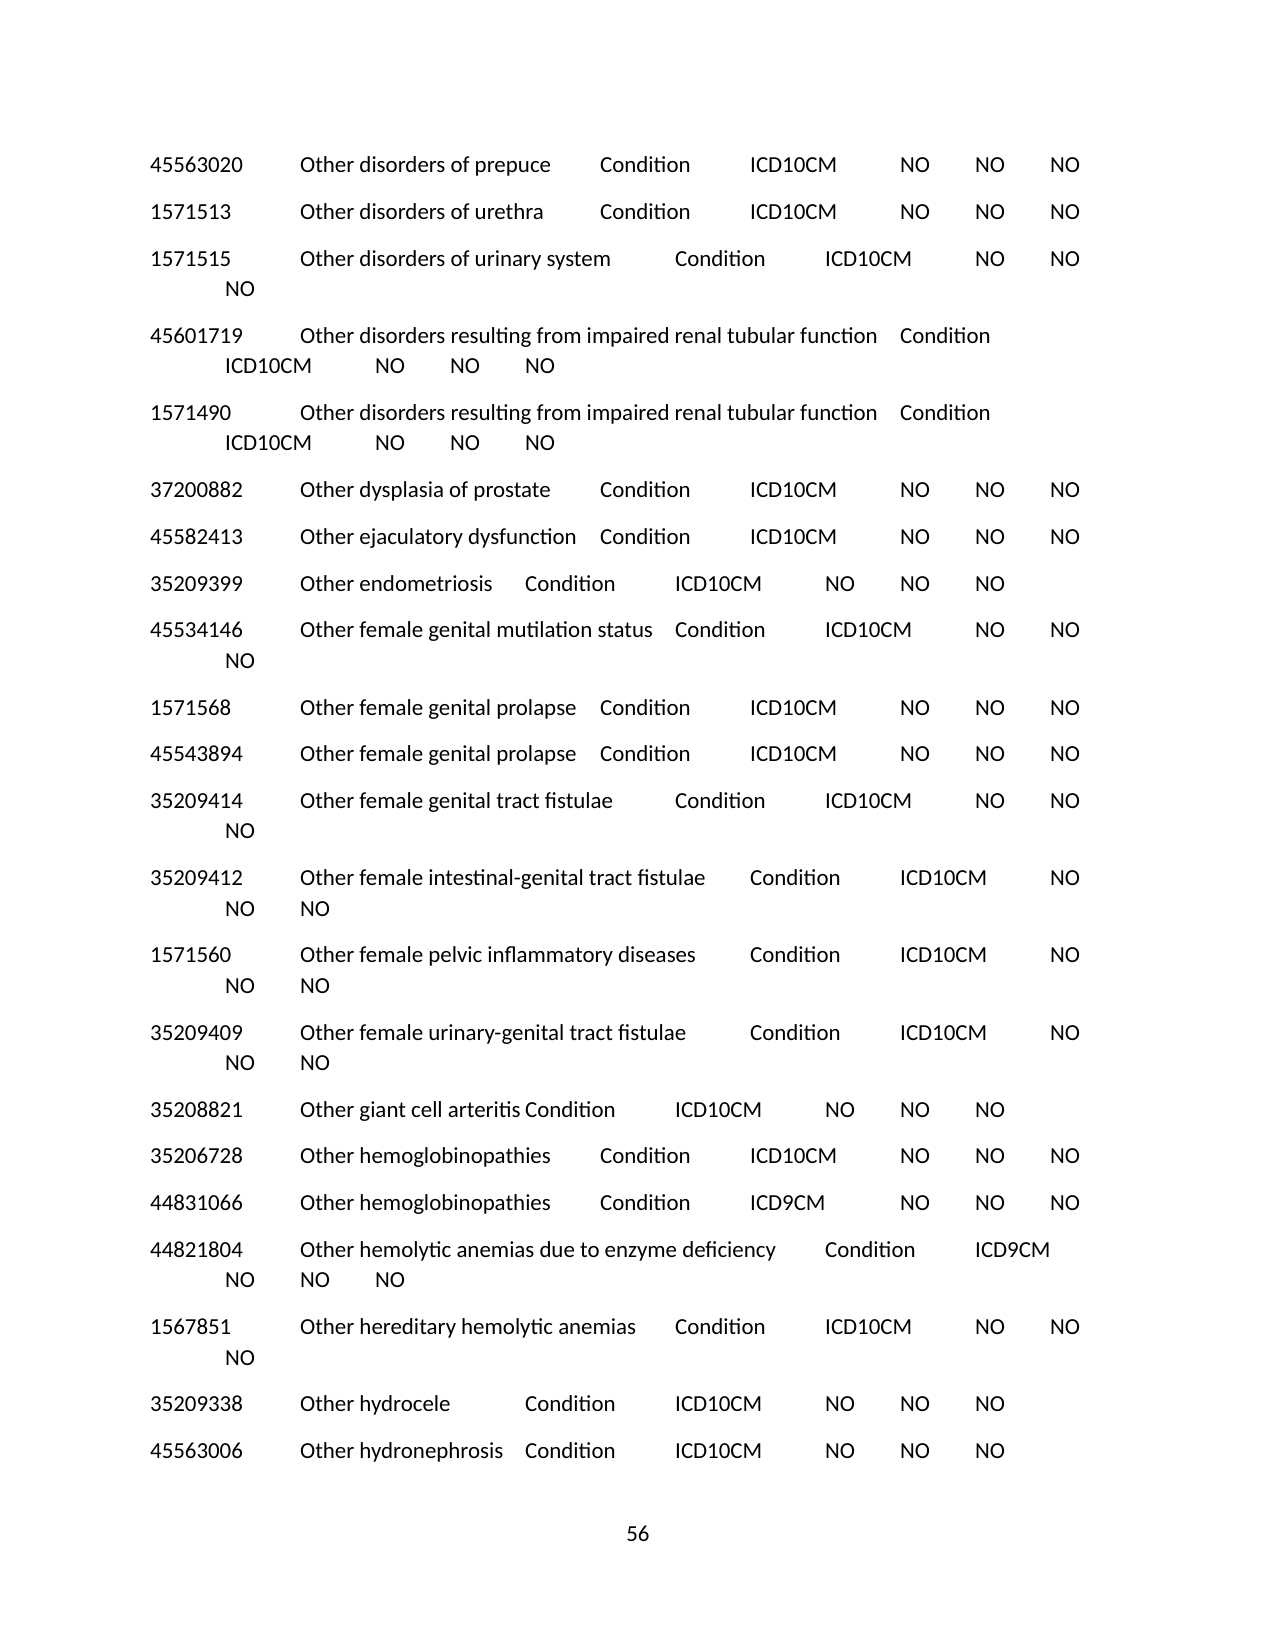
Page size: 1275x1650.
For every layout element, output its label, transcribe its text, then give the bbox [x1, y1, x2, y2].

text 35209414 Other female genital tract fistulae Condition ICD10CM NO NO NO [150, 786, 1125, 845]
text 1567851 Other hereditary hemolytic anemias Condition ICD10CM NO NO NO [150, 1312, 1125, 1371]
text 1571560 Other female pelvic inflammatory diseases Condition ICD10CM NO NO NO [150, 941, 1125, 999]
text 35208821 Other giant cell arteritis Condition ICD10CM NO NO NO [150, 1095, 1125, 1123]
text 1571490 Other disorders resulting from impaired renal tubular function Condition ICD10CM NO NO NO [150, 398, 1125, 456]
text 35209409 Other female urinary-genital tract fistulae Condition ICD10CM NO NO NO [150, 1018, 1125, 1076]
text 45543894 Other female genital prolapse Condition ICD10CM NO NO NO [150, 739, 1125, 768]
text 1571568 Other female genital prolapse Condition ICD10CM NO NO NO [150, 693, 1125, 721]
text 35206728 Other hemoglobinopathies Condition ICD10CM NO NO NO [150, 1142, 1125, 1170]
text 35209399 Other endometriosis Condition ICD10CM NO NO NO [150, 569, 1125, 597]
text 45563006 Other hydronephrosis Condition ICD10CM NO NO NO [150, 1436, 1125, 1464]
text 45534146 Other female genital mutilation status Condition ICD10CM NO NO NO [150, 616, 1125, 674]
text 45563020 Other disorders of prepuce Condition ICD10CM NO NO NO [150, 150, 1125, 178]
text 35209338 Other hydrocele Condition ICD10CM NO NO NO [150, 1389, 1125, 1418]
text 1571513 Other disorders of urethra Condition ICD10CM NO NO NO [150, 197, 1125, 225]
text 44821804 Other hemolytic anemias due to enzyme deficiency Condition ICD9CM NO NO NO [150, 1235, 1125, 1294]
text 45582413 Other ejaculatory dysfunction Condition ICD10CM NO NO NO [150, 522, 1125, 550]
text 44831066 Other hemoglobinopathies Condition ICD9CM NO NO NO [150, 1188, 1125, 1217]
text 35209412 Other female intestinal-genital tract fistulae Condition ICD10CM NO NO NO [150, 863, 1125, 922]
text 1571515 Other disorders of urinary system Condition ICD10CM NO NO NO [150, 244, 1125, 302]
text 45601719 Other disorders resulting from impaired renal tubular function Condition ICD10CM NO NO NO [150, 321, 1125, 379]
text 37200882 Other dysplasia of prostate Condition ICD10CM NO NO NO [150, 475, 1125, 503]
